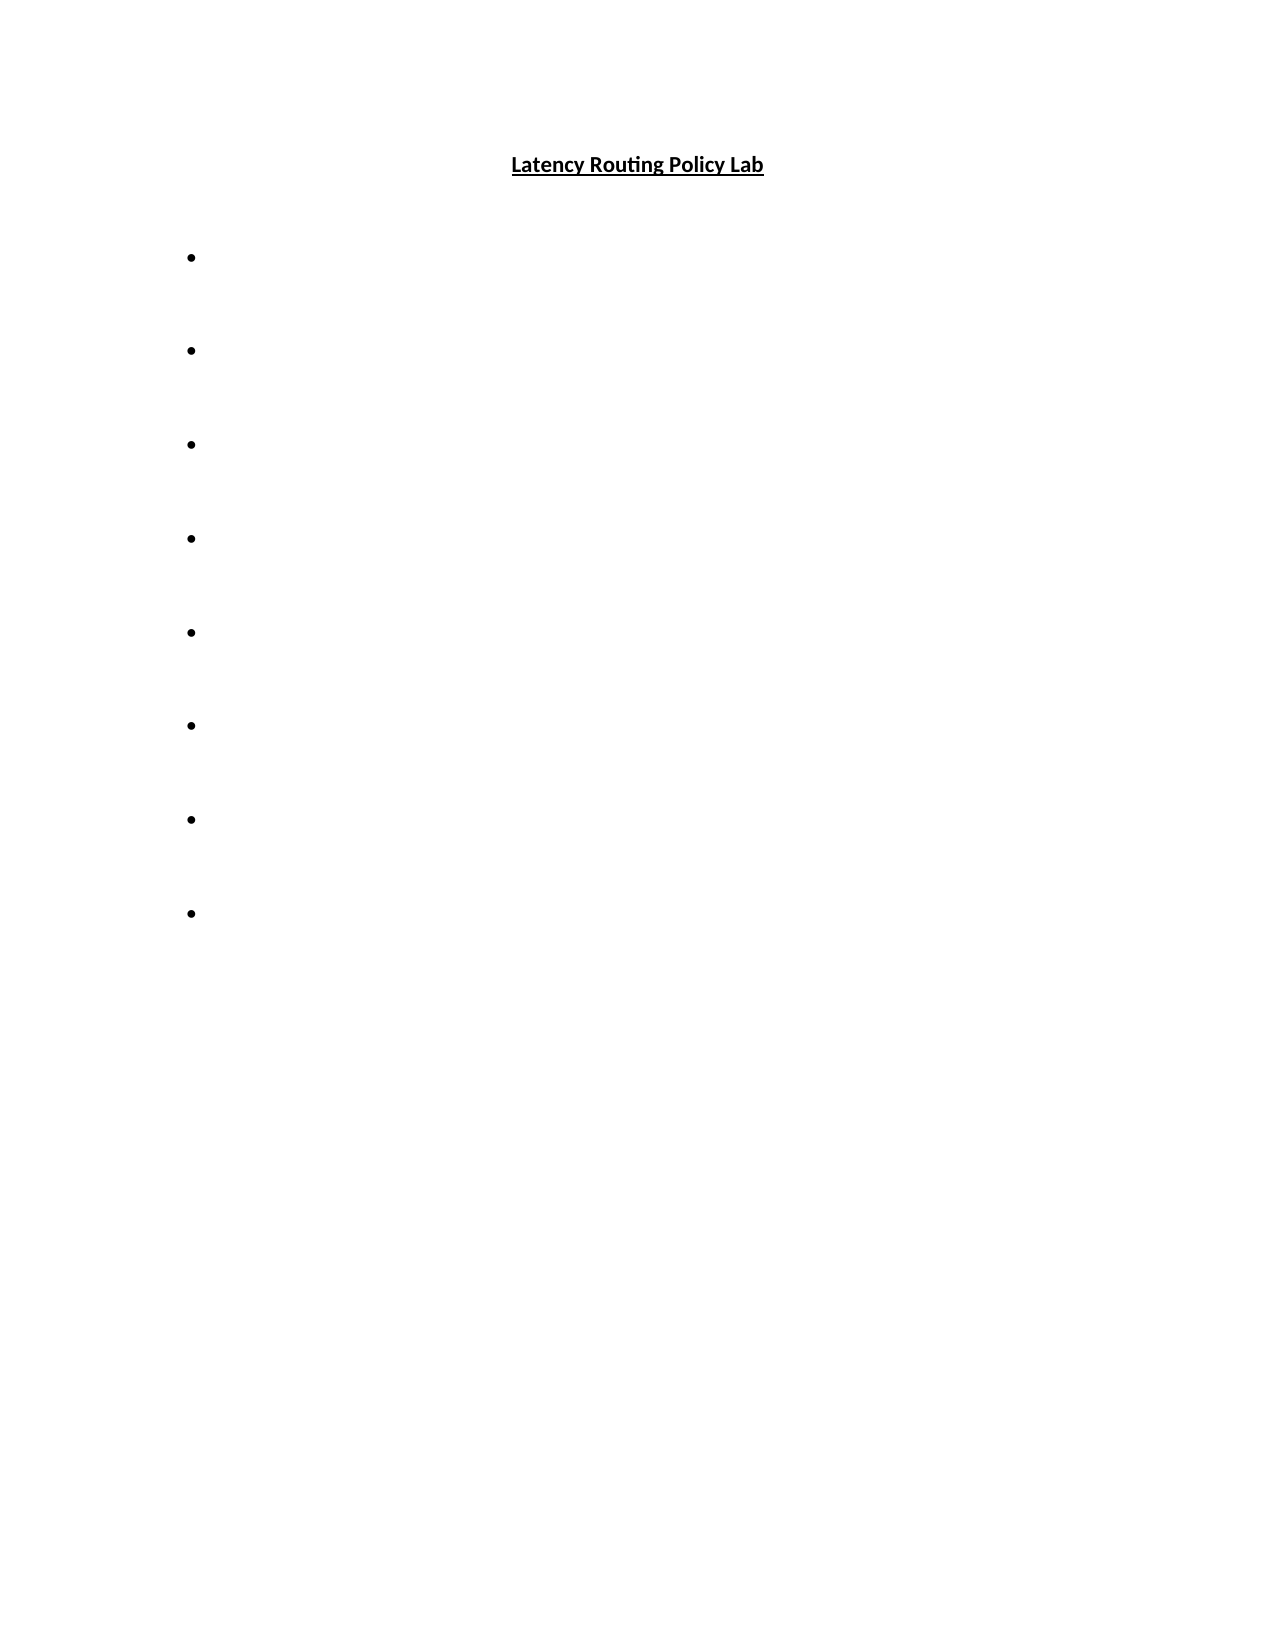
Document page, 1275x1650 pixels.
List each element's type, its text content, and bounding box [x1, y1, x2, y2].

text Latency Routing Policy Lab [150, 150, 1125, 178]
